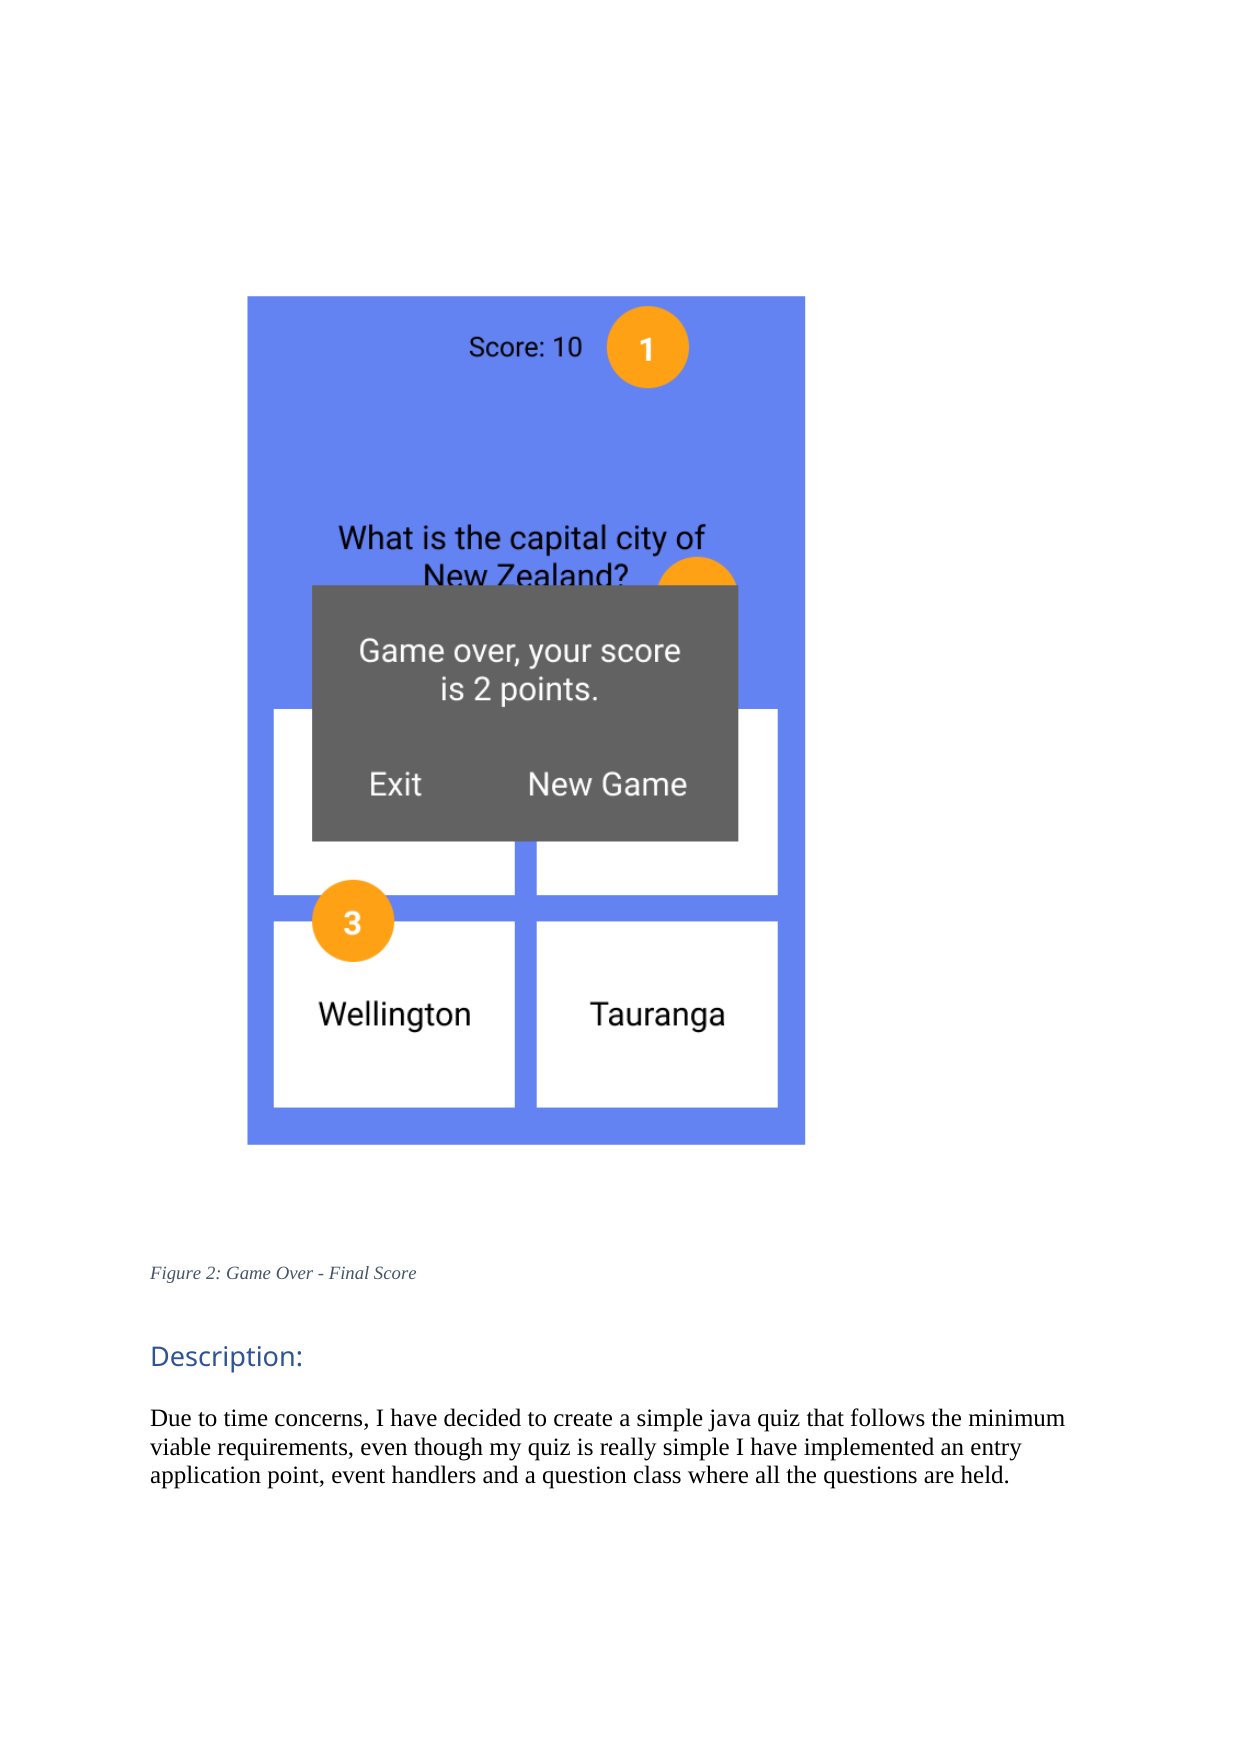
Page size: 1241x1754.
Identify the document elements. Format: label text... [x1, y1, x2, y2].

subtitle Description: [150, 1337, 1090, 1374]
picture [150, 178, 906, 1262]
text Due to time concerns, I have decided to create a simple java quiz that follows the minimum viable requirements, even though my quiz is really simple I have implemented an entry application point, event handlers and a question class where all the questions are held. [150, 1403, 1090, 1489]
